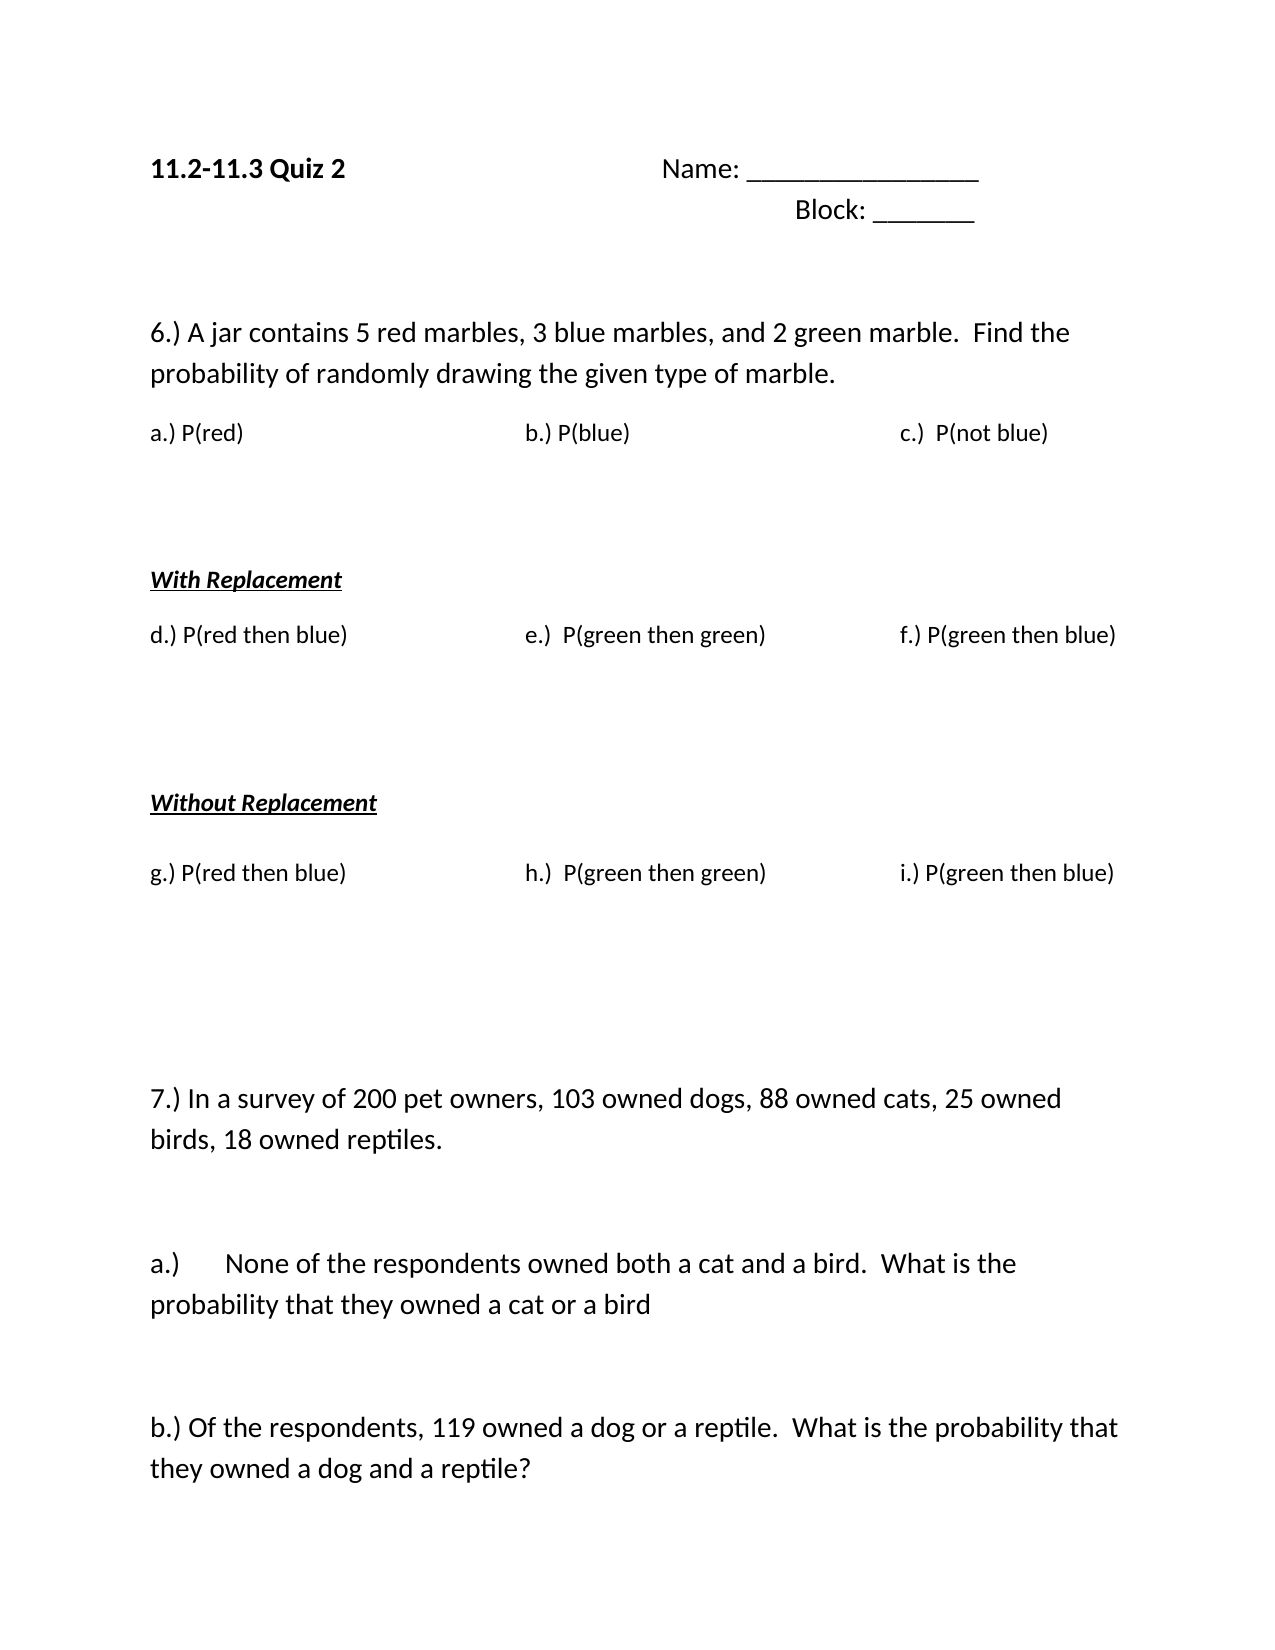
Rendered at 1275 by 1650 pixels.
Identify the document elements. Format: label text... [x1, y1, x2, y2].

text Without Replacement g.) P(red then blue) h.) P(green then green) i.) P(green then blue) [150, 787, 1125, 888]
text a.) P(red) b.) P(blue) c.) P(not blue) [150, 417, 1125, 448]
list None of the respondents owned both a cat and a bird. What is the probability that they owned a cat or a bird [150, 1245, 1125, 1322]
text d.) P(red then blue) e.) P(green then green) f.) P(green then blue) [150, 620, 1125, 650]
text 6.) A jar contains 5 red marbles, 3 blue marbles, and 2 green marble. Find the probability of randomly drawing the given type of marble. [150, 314, 1125, 391]
text With Replacement [150, 529, 1125, 594]
text b.) Of the respondents, 119 owned a dog or a reptile. What is the probability that they owned a dog and a reptile? [150, 1409, 1125, 1486]
text 11.2-11.3 Quiz 2 Name: ________________ Block: _______ [150, 150, 1125, 227]
text 7.) In a survey of 200 pet owners, 103 owned dogs, 88 owned cats, 25 owned birds, 18 owned reptiles. [150, 1081, 1125, 1157]
